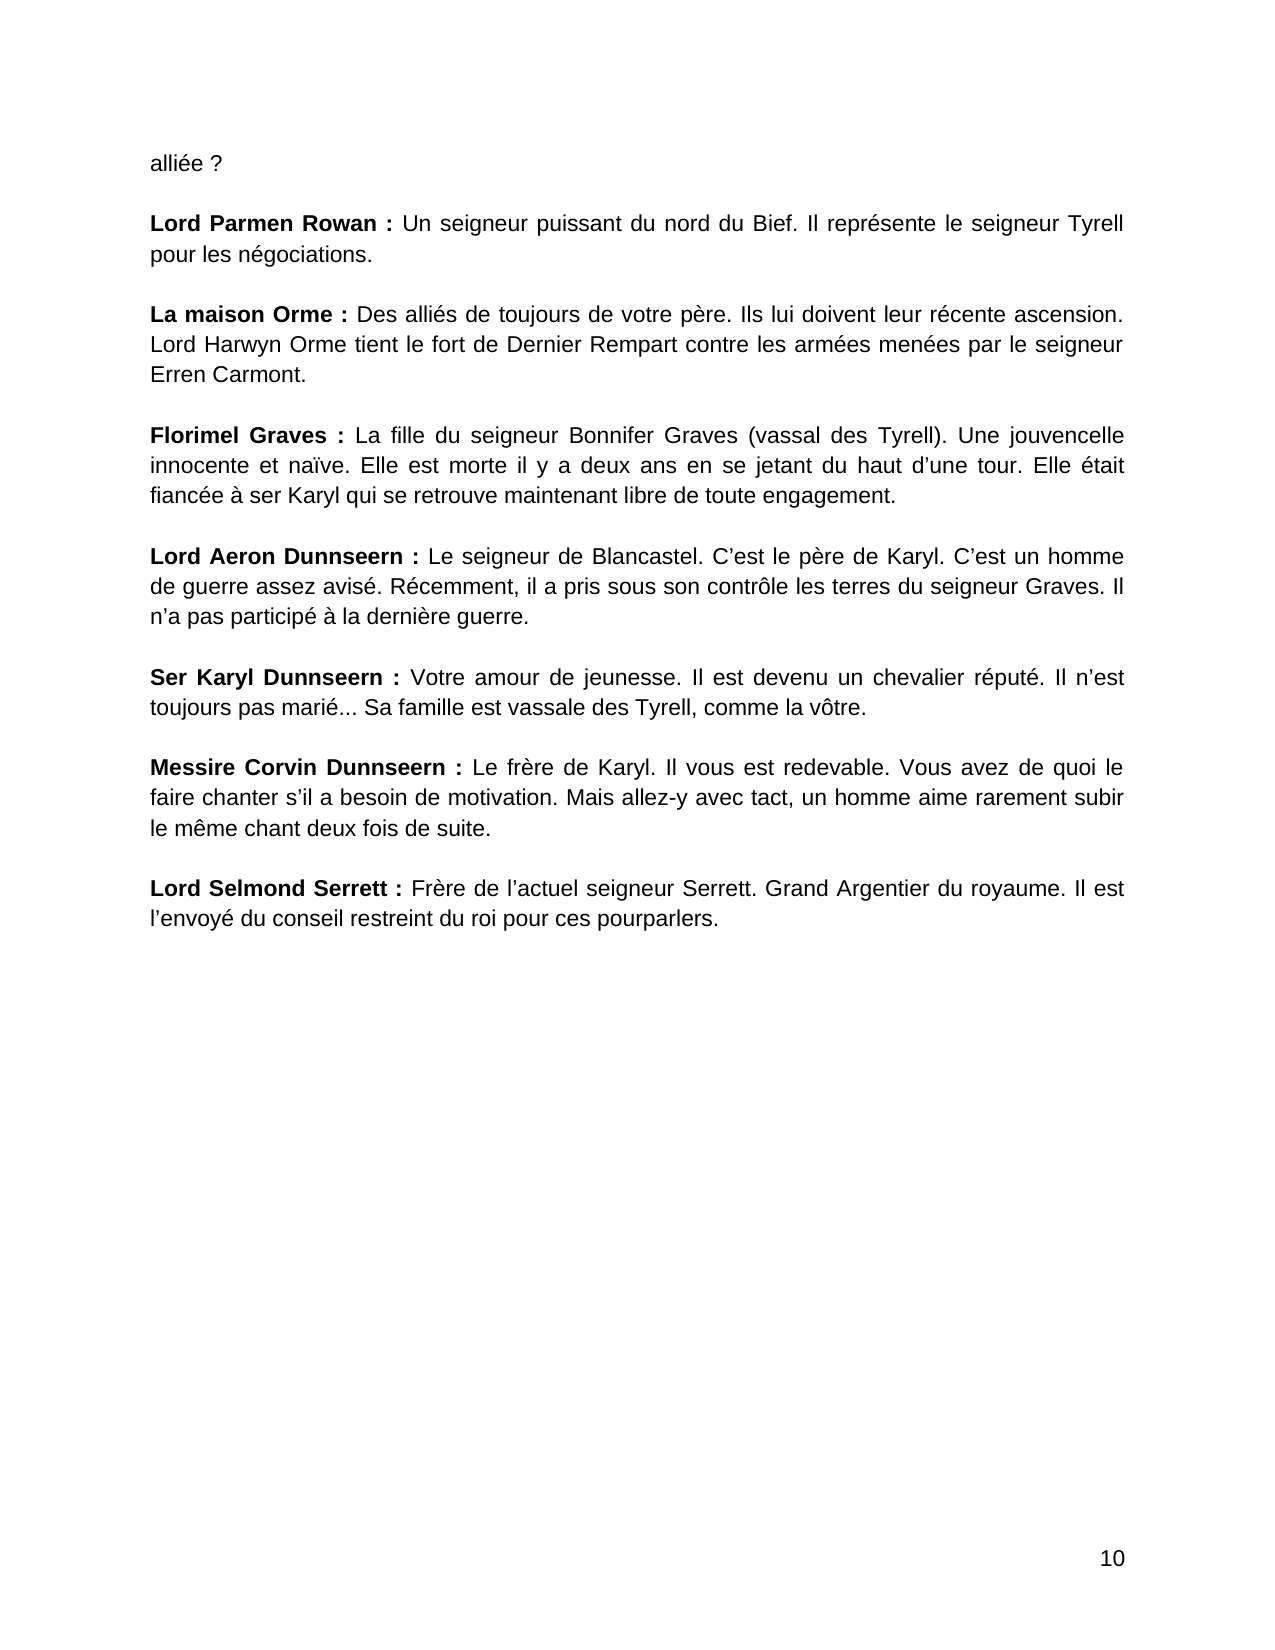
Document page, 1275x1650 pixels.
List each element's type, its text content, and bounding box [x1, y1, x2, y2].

text La maison Orme : Des alliés de toujours de votre père. Ils lui doivent leur récente ascension. Lord Harwyn Orme tient le fort de Dernier Rempart contre les armées menées par le seigneur Erren Carmont. [150, 301, 1125, 388]
text Lord Parmen Rowan : Un seigneur puissant du nord du Bief. Il représente le seigneur Tyrell pour les négociations. [150, 210, 1125, 267]
text Ser Karyl Dunnseern : Votre amour de jeunesse. Il est devenu un chevalier réputé. Il n’est toujours pas marié... Sa famille est vassale des Tyrell, comme la vôtre. [150, 663, 1125, 720]
text Florimel Graves : La fille du seigneur Bonnifer Graves (vassal des Tyrell). Une jouvencelle innocente et naïve. Elle est morte il y a deux ans en se jetant du haut d’une tour. Elle était fiancée à ser Karyl qui se retrouve maintenant libre de toute engagement. [150, 422, 1125, 509]
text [150, 150, 1125, 176]
text Lord Selmond Serrett : Frère de l’actuel seigneur Serrett. Grand Argentier du royaume. Il est l’envoyé du conseil restreint du roi pour ces pourparlers. [150, 875, 1125, 932]
text Messire Corvin Dunnseern : Le frère de Karyl. Il vous est redevable. Vous avez de quoi le faire chanter s’il a besoin de motivation. Mais allez-y avec tact, un homme aime rarement subir le même chant deux fois de suite. [150, 754, 1125, 841]
text Lord Aeron Dunnseern : Le seigneur de Blancastel. C’est le père de Karyl. C’est un homme de guerre assez avisé. Récemment, il a pris sous son contrôle les terres du seigneur Graves. Il n’a pas participé à la dernière guerre. [150, 543, 1125, 629]
